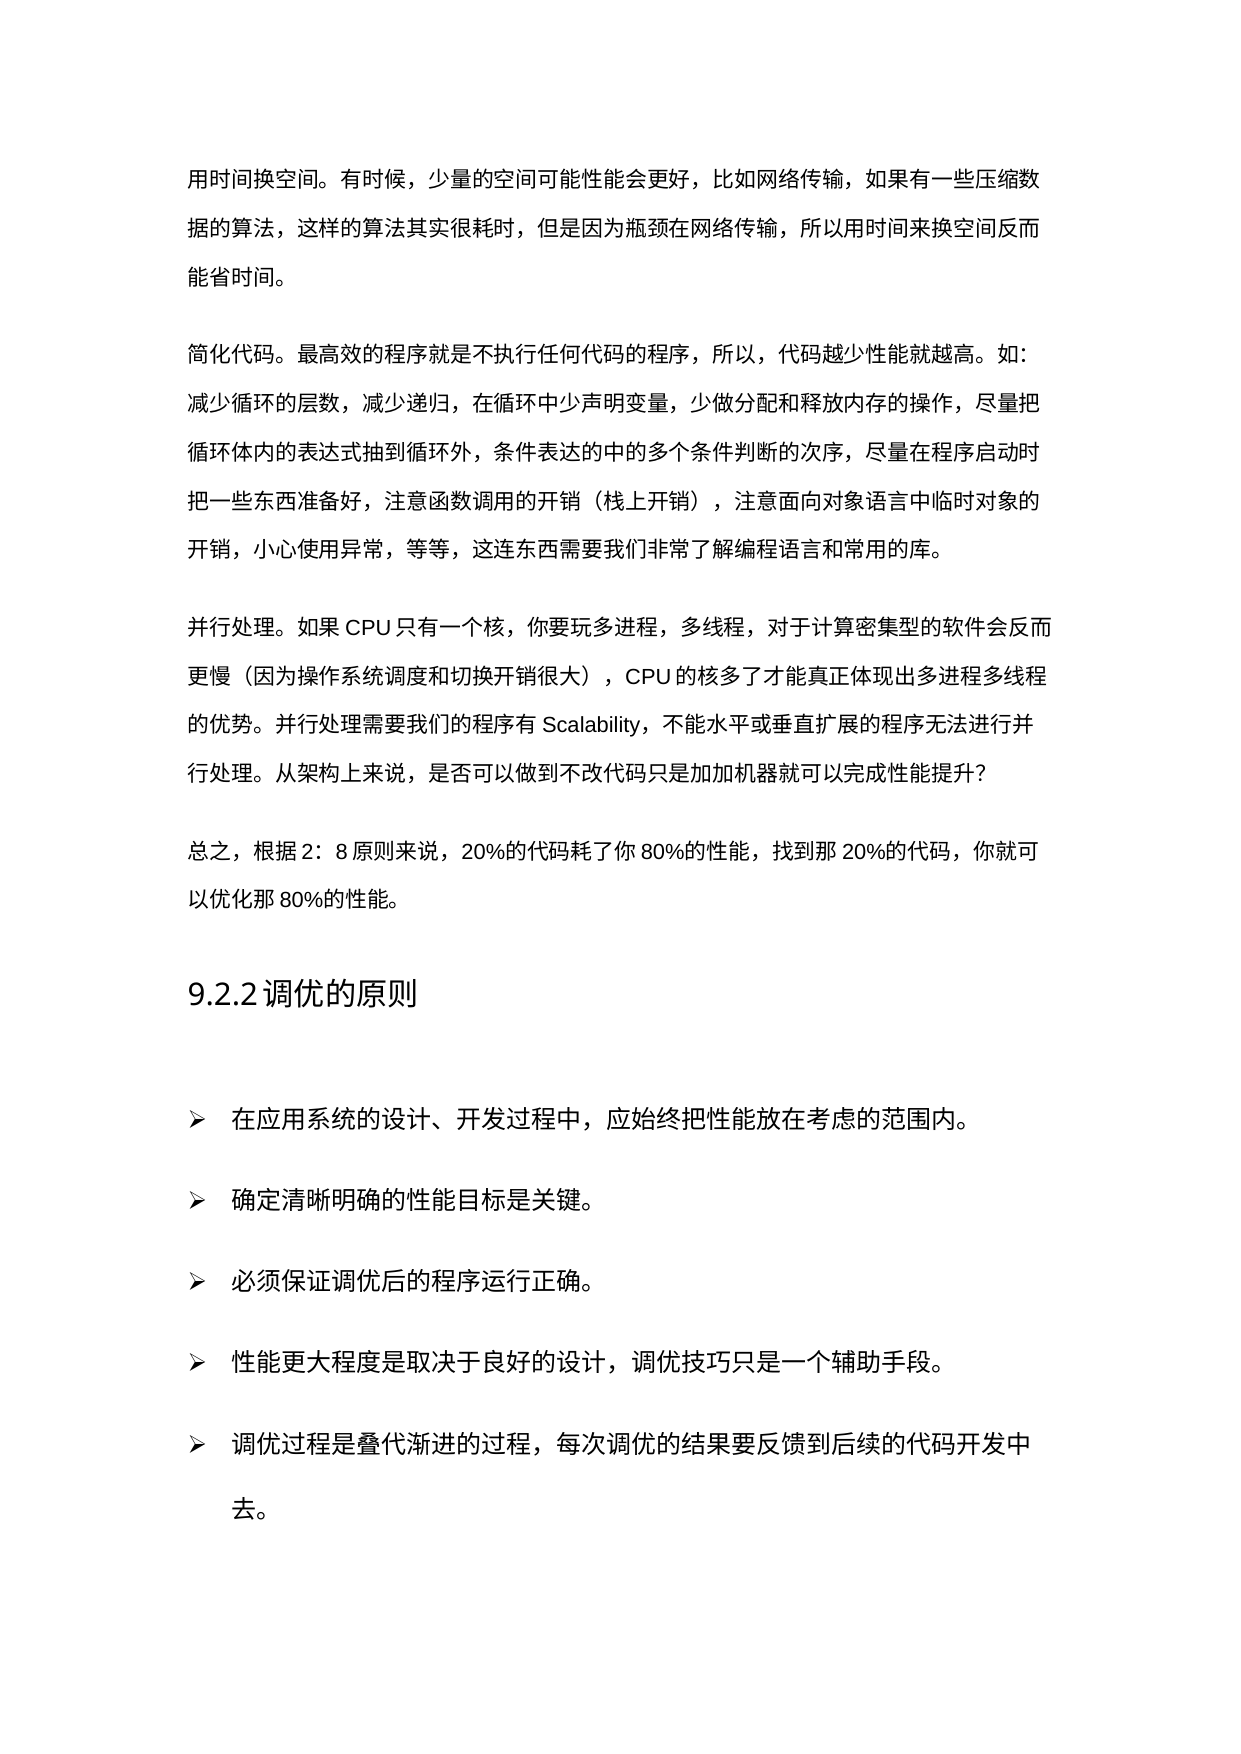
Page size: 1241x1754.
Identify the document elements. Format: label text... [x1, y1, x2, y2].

list 在应用系统的设计、开发过程中，应始终把性能放在考虑的范围内。 [187, 1085, 1053, 1150]
list 确定清晰明确的性能目标是关键。 [187, 1166, 1053, 1231]
text 用时间换空间。有时候，少量的空间可能性能会更好，比如网络传输，如果有一些压缩数据的算法，这样的算法其实很耗时，但是因为瓶颈在网络传输，所以用时间来换空间反而能省时间。 [187, 162, 1053, 292]
list 性能更大程度是取决于良好的设计，调优技巧只是一个辅助手段。 [187, 1328, 1053, 1393]
text 简化代码。最高效的程序就是不执行任何代码的程序，所以，代码越少性能就越高。如：减少循环的层数，减少递归，在循环中少声明变量，少做分配和释放内存的操作，尽量把循环体内的表达式抽到循环外，条件表达的中的多个条件判断的次序，尽量在程序启动时把一些东西准备好，注意函数调用的开销（栈上开销），注意面向对象语言中临时对象的开销，小心使用异常，等等，这连东西需要我们非常了解编程语言和常用的库。 [187, 337, 1053, 564]
list 调优过程是叠代渐进的过程，每次调优的结果要反馈到后续的代码开发中去。 [187, 1410, 1053, 1540]
text 并行处理。如果CPU只有一个核，你要玩多进程，多线程，对于计算密集型的软件会反而更慢（因为操作系统调度和切换开销很大），CPU的核多了才能真正体现出多进程多线程的优势。并行处理需要我们的程序有Scalability，不能水平或垂直扩展的程序无法进行并行处理。从架构上来说，是否可以做到不改代码只是加加机器就可以完成性能提升？ [187, 609, 1053, 788]
text 总之，根据2：8原则来说，20%的代码耗了你80%的性能，找到那20%的代码，你就可以优化那80%的性能。 [187, 833, 1053, 914]
list 必须保证调优后的程序运行正确。 [187, 1247, 1053, 1312]
subtitle 调优的原则 [187, 959, 1053, 1024]
